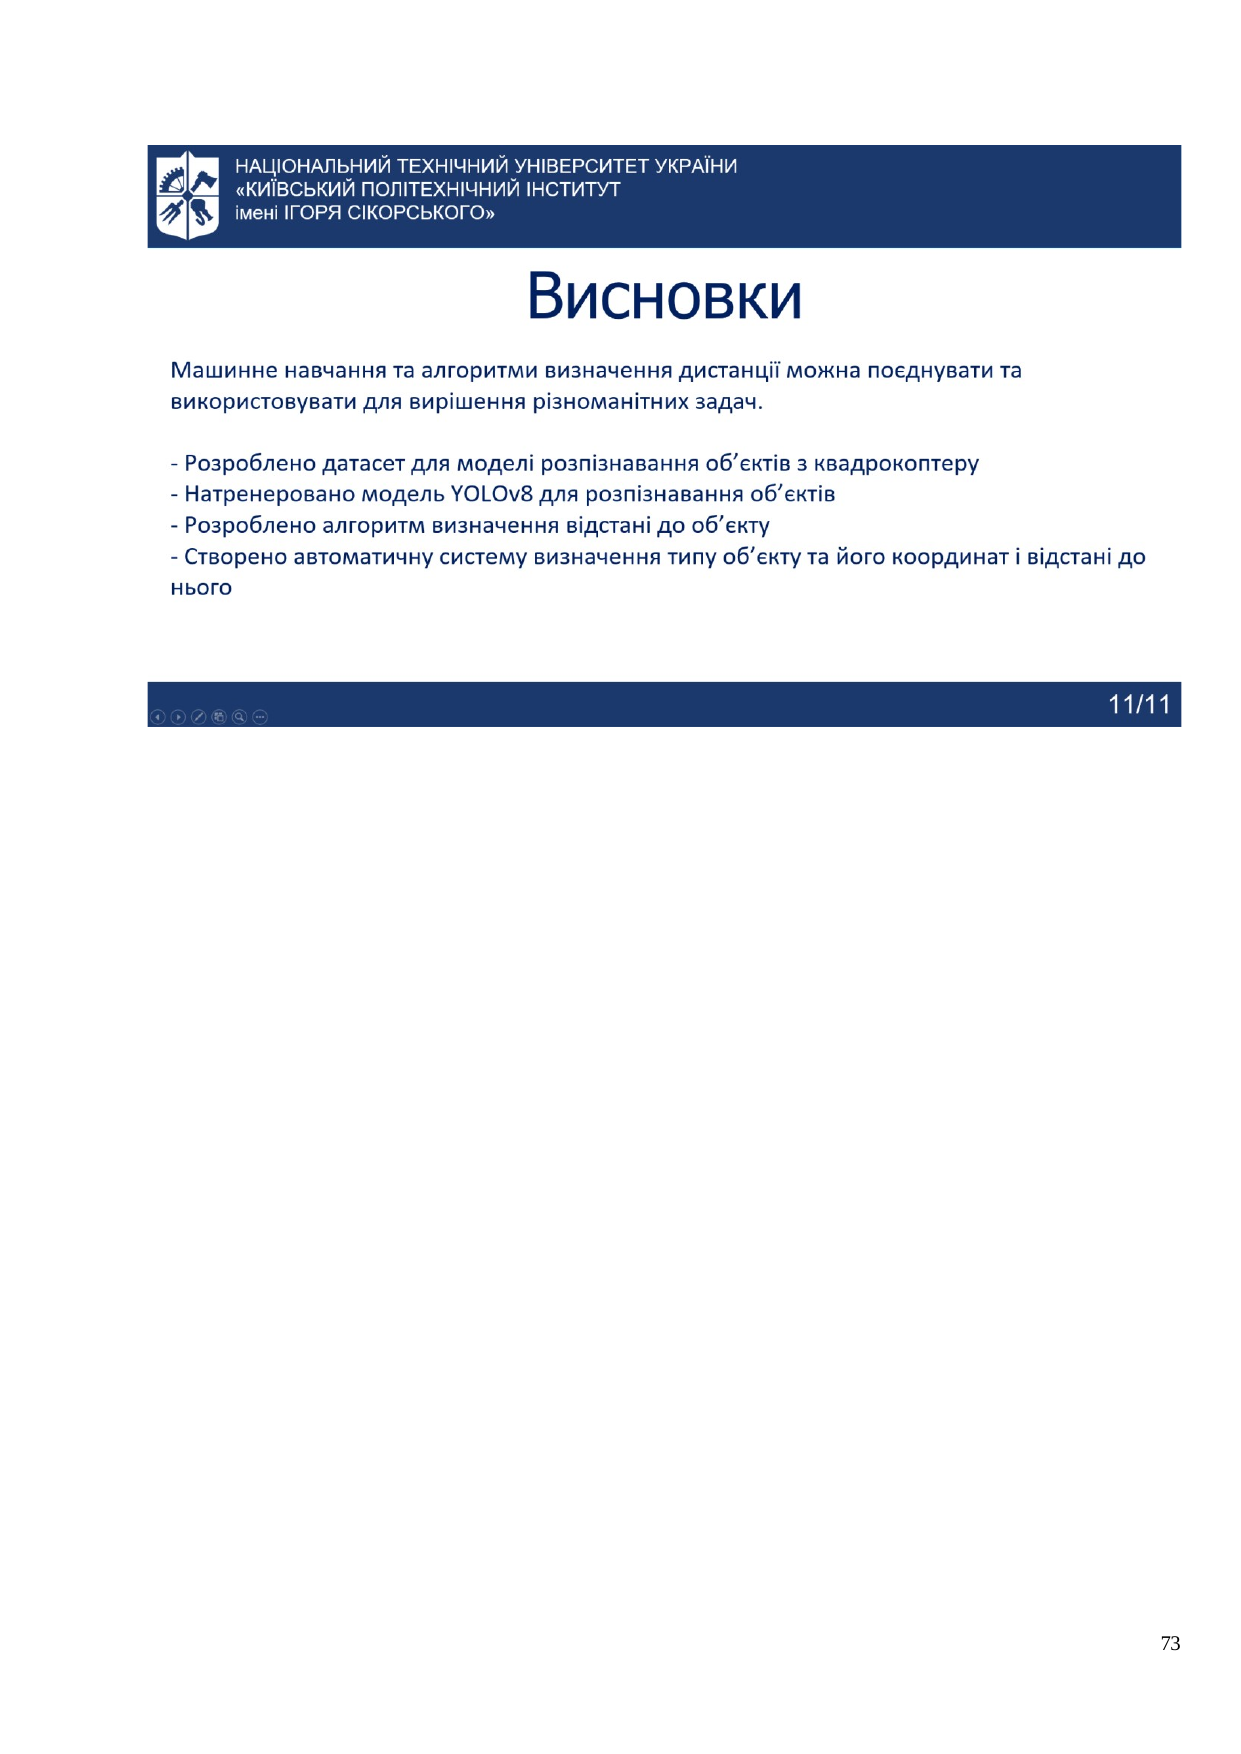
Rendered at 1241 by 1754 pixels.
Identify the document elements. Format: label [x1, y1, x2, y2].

picture [147, 145, 1182, 727]
